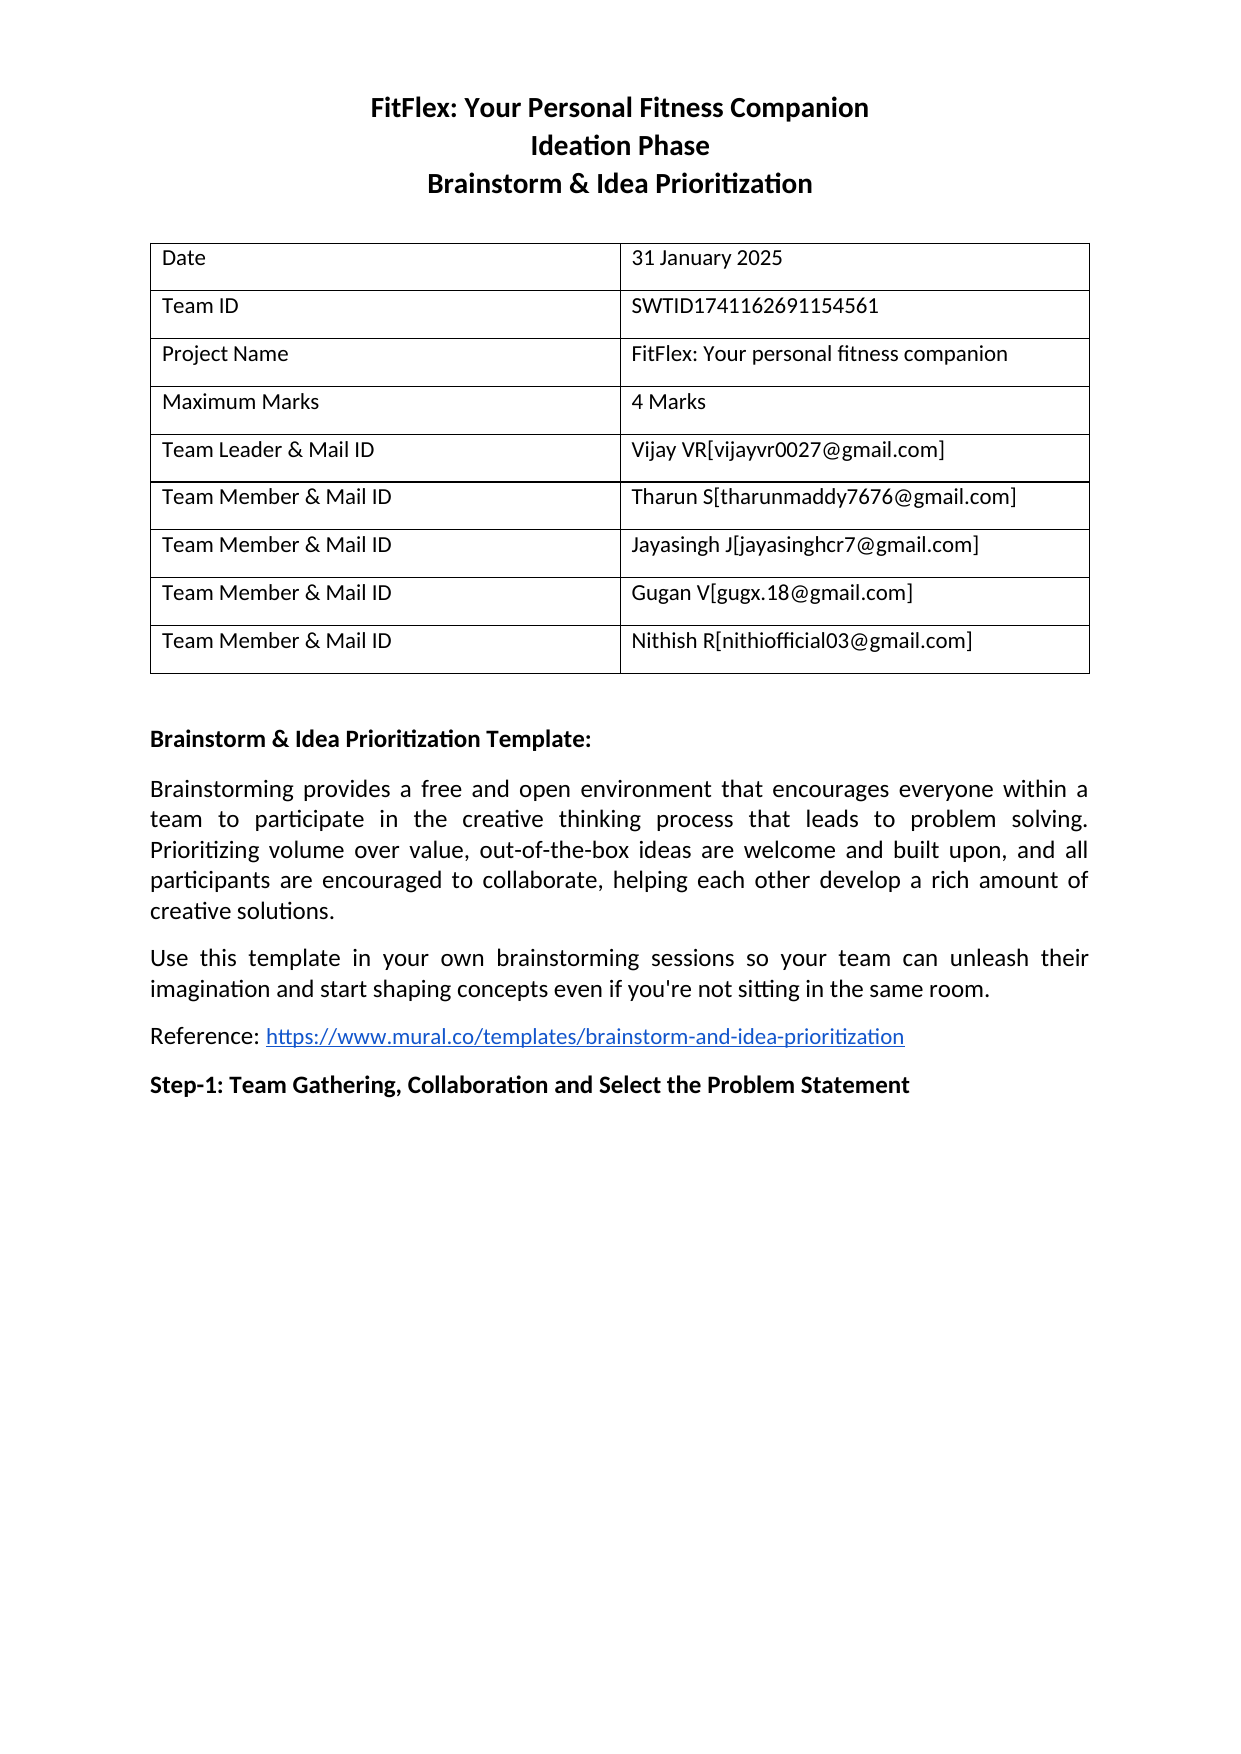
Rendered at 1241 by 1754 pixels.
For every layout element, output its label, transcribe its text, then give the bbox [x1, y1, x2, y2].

text Brainstorm & Idea Prioritization Template: [150, 723, 1090, 754]
table_cell SWTID1741162691154561 [621, 291, 1089, 338]
table_cell Team Member & Mail ID [151, 483, 620, 529]
table_cell Team Leader & Mail ID [151, 435, 620, 481]
text Reference: https://www.mural.co/templates/brainstorm-and-idea-prioritization [150, 1020, 1090, 1050]
text Brainstorming provides a free and open environment that encourages everyone within a team to participate in the creative thinking process that leads to problem solving. Prioritizing volume over value, out-of-the-box ideas are welcome and built upon, and all participants are encouraged to collaborate, helping each other develop a rich amount of creative solutions. [150, 773, 1090, 926]
table_cell Team Member & Mail ID [151, 626, 620, 673]
table_cell Jayasingh J[jayasinghcr7@gmail.com] [621, 530, 1089, 577]
text Step-1: Team Gathering, Collaboration and Select the Problem Statement [150, 1069, 1090, 1100]
text Brainstorm & Idea Prioritization [150, 166, 1090, 201]
table_cell Team Member & Mail ID [151, 530, 620, 577]
table_header Date [151, 244, 620, 290]
text Use this template in your own brainstorming sessions so your team can unleash their imagination and start shaping concepts even if you're not sitting in the same room. [150, 942, 1090, 1003]
table_cell Tharun S[tharunmaddy7676@gmail.com] [621, 483, 1089, 529]
table_cell Project Name [151, 339, 620, 386]
table_cell FitFlex: Your personal fitness companion [621, 339, 1089, 386]
text FitFlex: Your Personal Fitness Companion [150, 89, 1090, 124]
table_cell 4 Marks [621, 387, 1089, 434]
text Ideation Phase [150, 127, 1090, 163]
table_cell Vijay VR[vijayvr0027@gmail.com] [621, 435, 1089, 481]
table_cell Gugan V[gugx.18@gmail.com] [621, 578, 1089, 625]
table_cell Maximum Marks [151, 387, 620, 434]
table_cell Team ID [151, 291, 620, 338]
table_header 31 January 2025 [621, 244, 1089, 290]
table_cell Team Member & Mail ID [151, 578, 620, 625]
table_cell Nithish R[nithiofficial03@gmail.com] [621, 626, 1089, 673]
